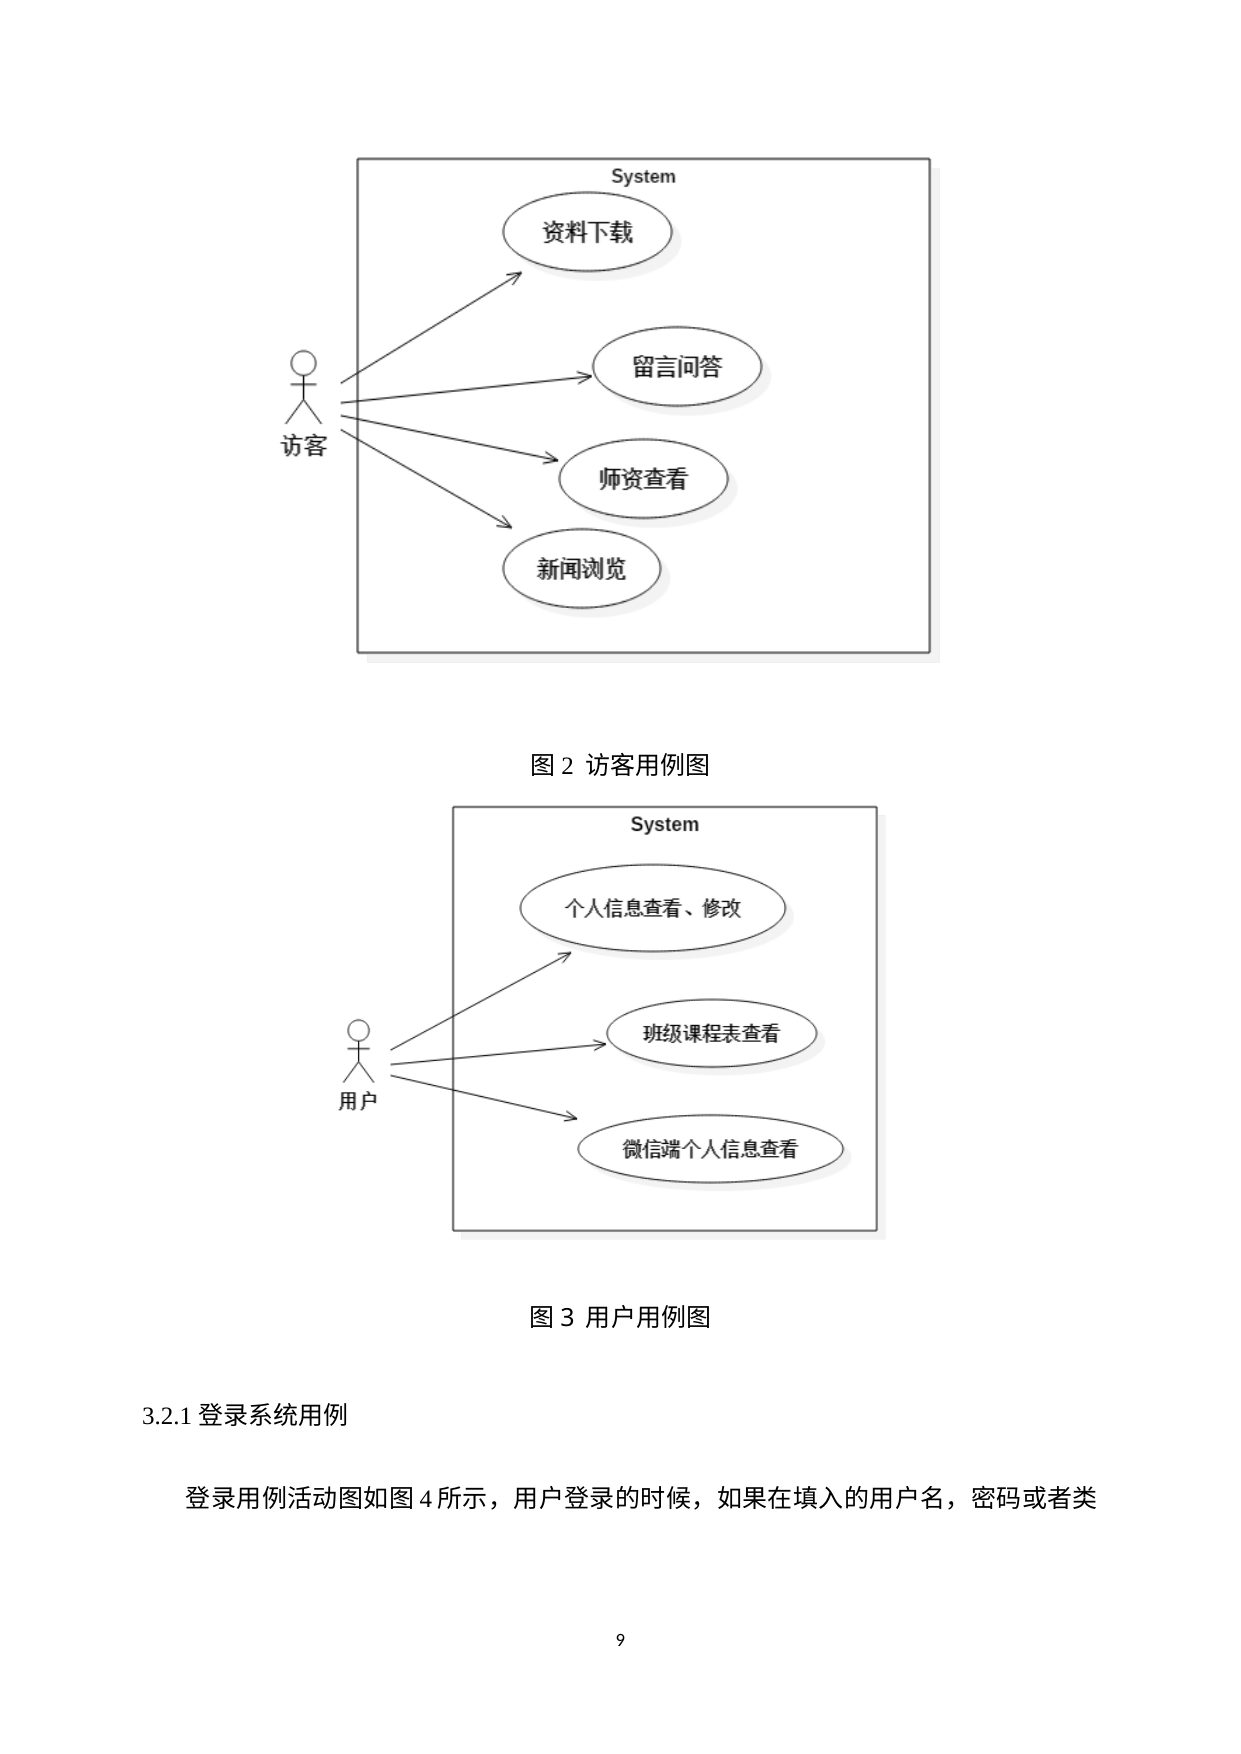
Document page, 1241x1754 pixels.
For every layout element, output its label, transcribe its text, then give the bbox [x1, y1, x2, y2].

text 图 2 访客用例图 [142, 731, 1098, 796]
title 3.2.1 登录系统用例 [142, 1381, 1098, 1446]
picture [255, 145, 986, 709]
picture [316, 795, 924, 1279]
text 图 3 用户用例图 [142, 1283, 1098, 1348]
text 登录用例活动图如图4所示，用户登录的时候，如果在填入的用户名，密码或者类型当为空的时候，数据无法提交。当用户名、密码或者类型均不为空的时候，若后台无匹配到对应的账号密码数据时，则会页面上提示对应的错误类型。如果验证正确，则会根据用户对应的类型，使得用户进入不同的后台路由，展现不同页面。 [142, 1464, 1098, 1529]
